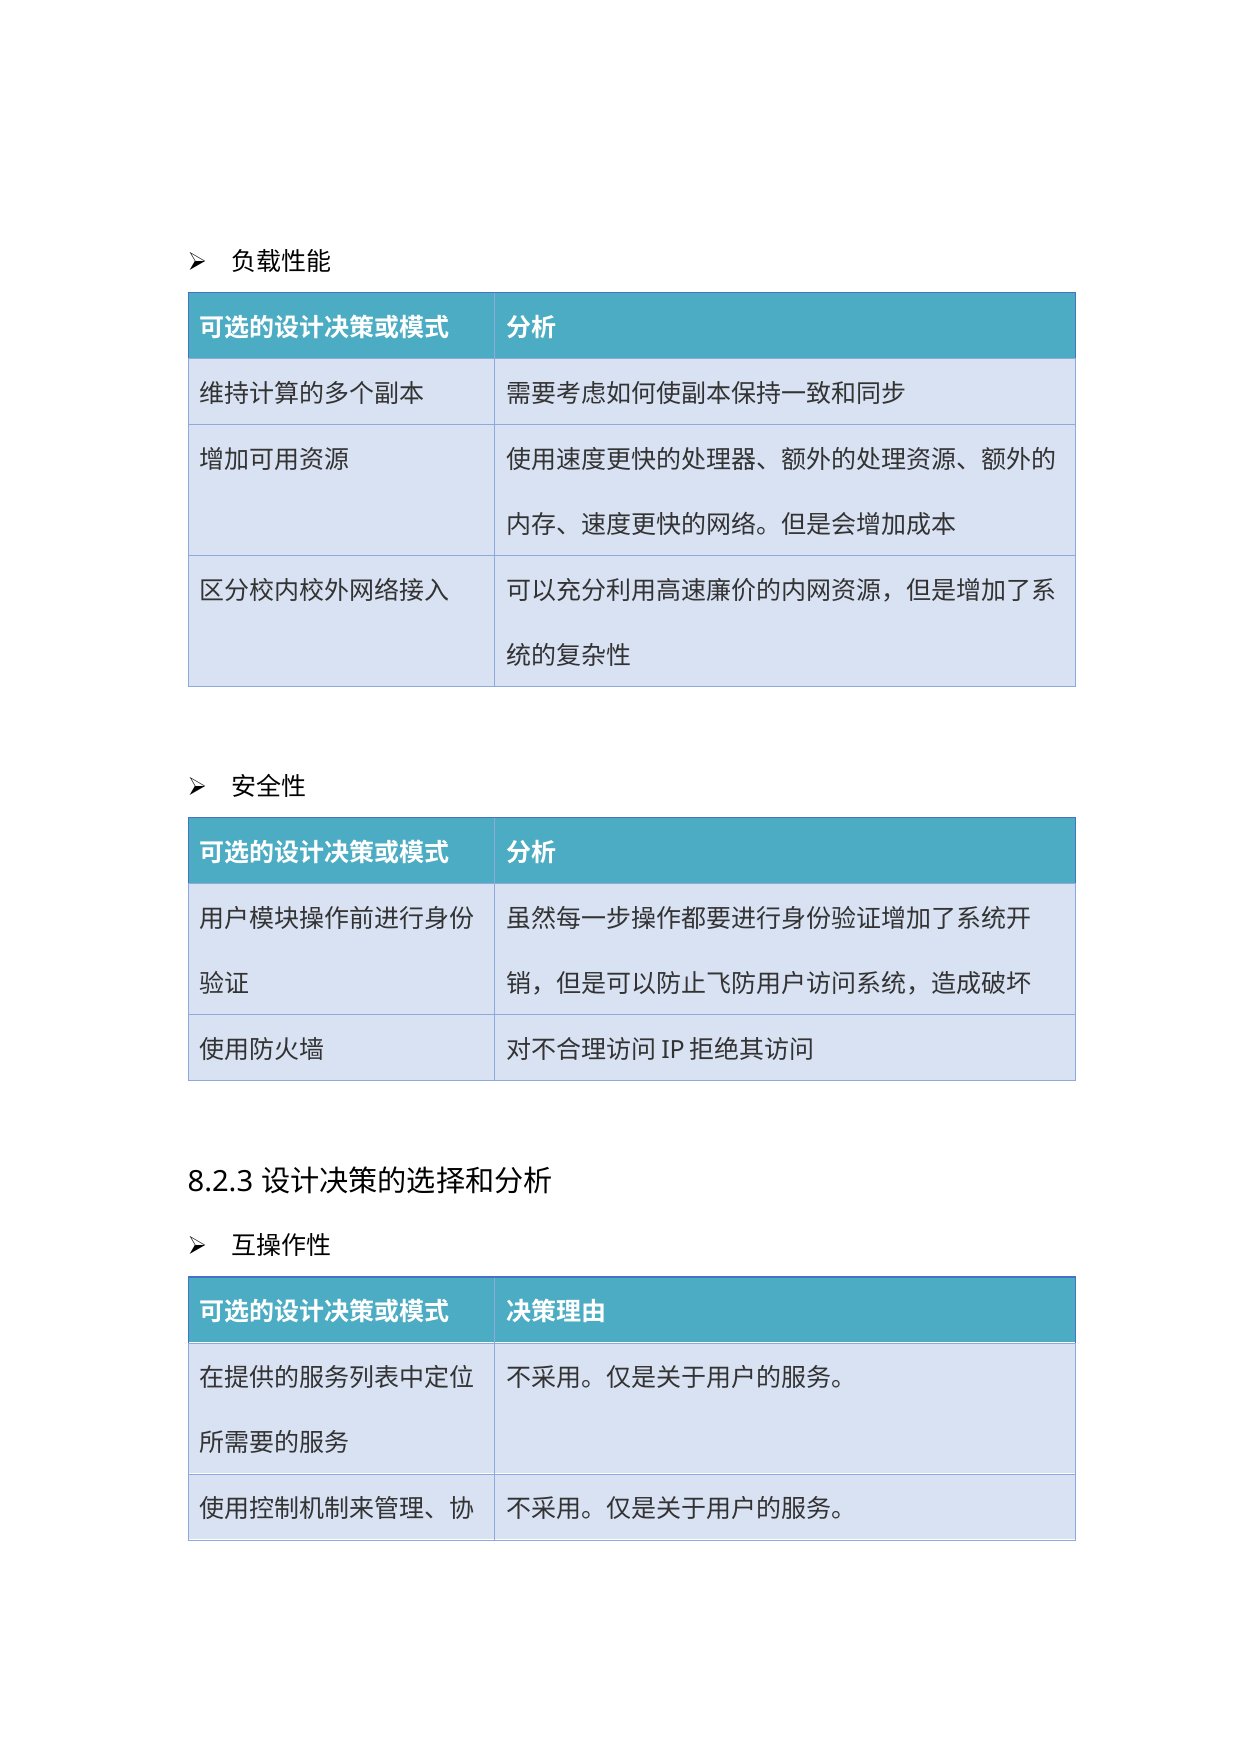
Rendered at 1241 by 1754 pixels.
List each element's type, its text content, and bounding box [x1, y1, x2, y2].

table_cell 需要考虑如何使副本保持一致和同步 [495, 359, 1075, 424]
table_header 分析 [495, 293, 1075, 358]
table_header 可选的设计决策或模式 [189, 1278, 494, 1342]
list 负载性能 [187, 227, 1053, 292]
list 互操作性 [187, 1211, 1053, 1276]
table_cell 使用防火墙 [189, 1015, 494, 1080]
table_cell 增加可用资源 [189, 425, 494, 555]
table_cell 使用控制机制来管理、协调服务的调用 [189, 1475, 494, 1539]
table_cell 维持计算的多个副本 [189, 359, 494, 424]
table_header 决策理由 [495, 1278, 1075, 1342]
table_header 可选的设计决策或模式 [189, 293, 494, 358]
table_cell 用户模块操作前进行身份验证 [189, 884, 494, 1014]
table_cell 可以充分利用高速廉价的内网资源，但是增加了系统的复杂性 [495, 556, 1075, 686]
table_header 可选的设计决策或模式 [189, 818, 494, 883]
table_cell 虽然每一步操作都要进行身份验证增加了系统开销，但是可以防止飞防用户访问系统，造成破坏 [495, 884, 1075, 1014]
table_cell 不采用。仅是关于用户的服务。 [495, 1475, 1075, 1539]
table_cell 对不合理访问IP拒绝其访问 [495, 1015, 1075, 1080]
text 8.2.3 设计决策的选择和分析 [187, 1146, 1053, 1211]
table_cell 使用速度更快的处理器、额外的处理资源、额外的内存、速度更快的网络。但是会增加成本 [495, 425, 1075, 555]
table_cell 不采用。仅是关于用户的服务。 [495, 1344, 1075, 1473]
table_cell 在提供的服务列表中定位所需要的服务 [189, 1344, 494, 1473]
table_header 分析 [495, 818, 1075, 883]
list 安全性 [187, 752, 1053, 817]
table_cell 区分校内校外网络接入 [189, 556, 494, 686]
